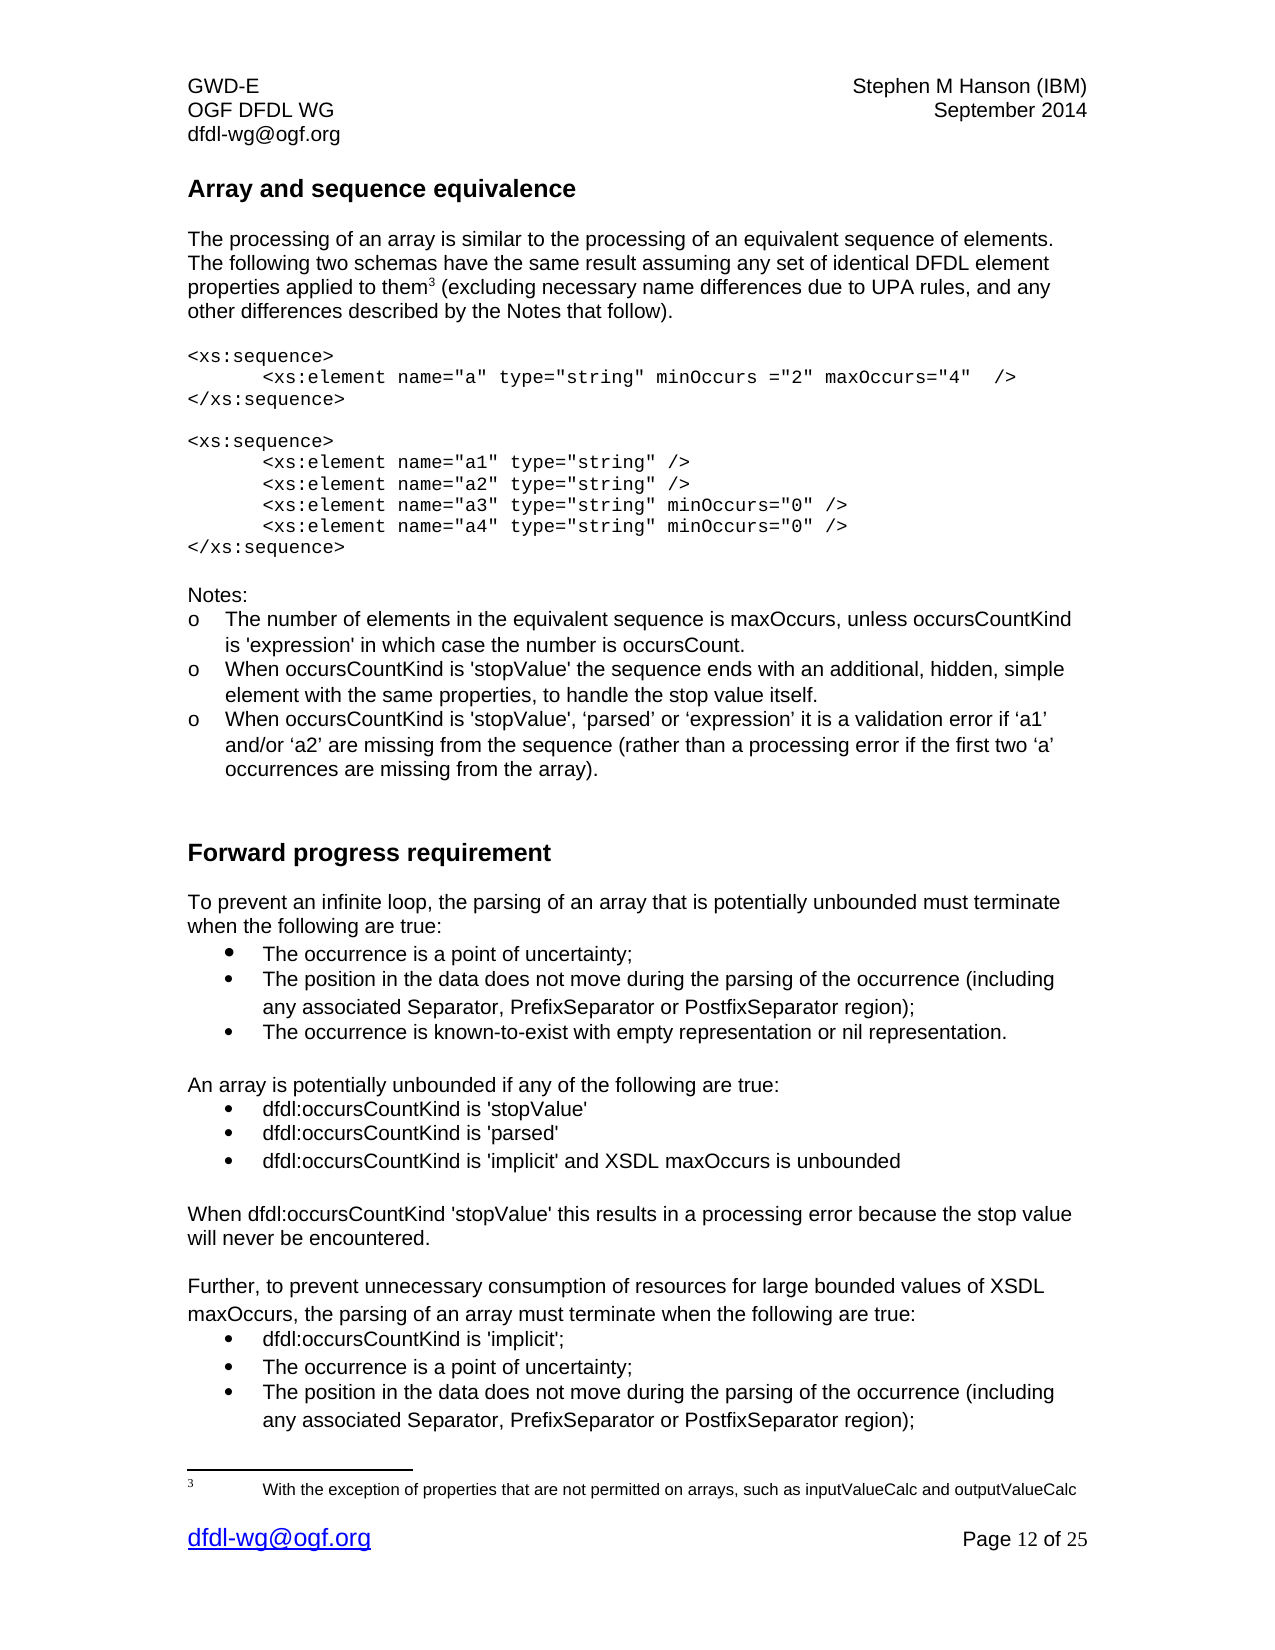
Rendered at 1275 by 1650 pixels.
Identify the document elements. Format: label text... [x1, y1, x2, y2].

text <xs:element name="a1" type="string" /> [187, 453, 1087, 474]
list When occursCountKind is 'stopValue', ‘parsed’ or ‘expression’ it is a validation error if ‘a1’ and/or ‘a2’ are missing from the sequence (rather than a processing error if the first two ‘a’ occurrences are missing from the array). [187, 707, 1087, 781]
text <xs:sequence> [187, 347, 1087, 368]
text Notes: [187, 583, 1087, 607]
text <xs:element name="a2" type="string" /> [187, 474, 1087, 496]
text When dfdl:occursCountKind 'stopValue' this results in a processing error because the stop value will never be encountered. Further, to prevent unnecessary consumption of resources for large bounded values of XSDL maxOccurs, the parsing of an array must terminate when the following are true: [187, 1202, 1087, 1327]
text <xs:element name="a" type="string" minOccurs ="2" maxOccurs="4" /> [187, 368, 1087, 389]
text To prevent an infinite loop, the parsing of an array that is potentially unbounded must terminate when the following are true: [187, 890, 1087, 938]
text <xs:element name="a3" type="string" minOccurs="0" /> [187, 496, 1087, 517]
list The occurrence is a point of uncertainty; [225, 938, 1087, 967]
list The position in the data does not move during the parsing of the occurrence (including any associated Separator, PrefixSeparator or PostfixSeparator region); [225, 1379, 1087, 1432]
list The occurrence is known-to-exist with empty representation or nil representation. [225, 1020, 1087, 1073]
list When occursCountKind is 'stopValue' the sequence ends with an additional, hidden, simple element with the same properties, to handle the stop value itself. [187, 657, 1087, 707]
text <xs:element name="a4" type="string" minOccurs="0" /> [187, 517, 1087, 538]
list dfdl:occursCountKind is 'stopValue' [225, 1097, 1087, 1121]
text Array and sequence equivalence [187, 174, 1087, 203]
list dfdl:occursCountKind is 'implicit' and XSDL maxOccurs is unbounded [225, 1145, 1087, 1202]
text The processing of an array is similar to the processing of an equivalent sequence of elements. The following two schemas have the same result assuming any set of identical DFDL element properties applied to them (excluding necessary name differences due to UPA rules, and any other differences described by the Notes that follow). [187, 227, 1087, 323]
text An array is potentially unbounded if any of the following are true: [187, 1073, 1087, 1097]
text </xs:sequence> [187, 389, 1087, 411]
list The position in the data does not move during the parsing of the occurrence (including any associated Separator, PrefixSeparator or PostfixSeparator region); [225, 967, 1087, 1020]
text </xs:sequence> [187, 538, 1087, 559]
list dfdl:occursCountKind is 'implicit'; [225, 1327, 1087, 1351]
text <xs:sequence> [187, 432, 1087, 453]
list The occurrence is a point of uncertainty; [225, 1351, 1087, 1379]
list The number of elements in the equivalent sequence is maxOccurs, unless occursCountKind is 'expression' in which case the number is occursCount. [187, 607, 1087, 657]
list dfdl:occursCountKind is 'parsed' [225, 1121, 1087, 1145]
text Forward progress requirement [187, 837, 1087, 866]
